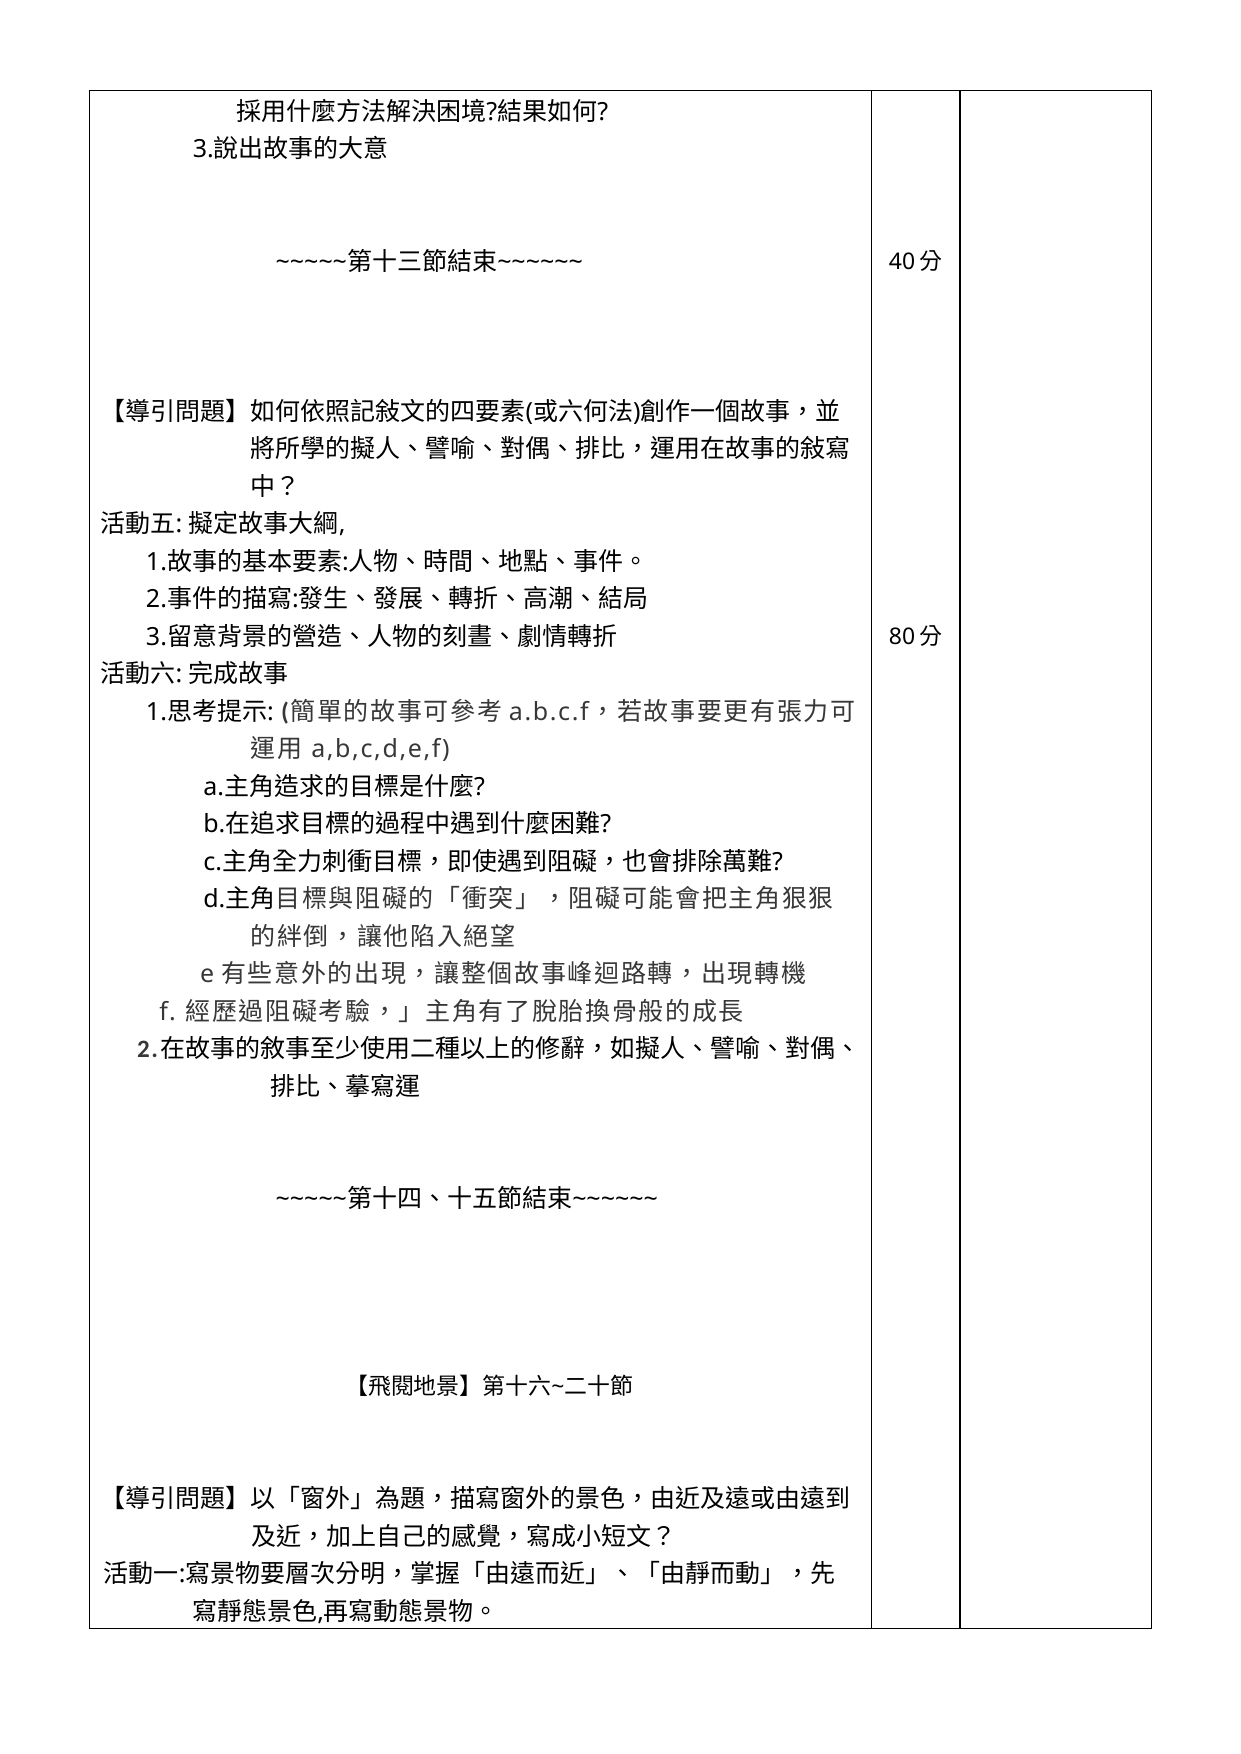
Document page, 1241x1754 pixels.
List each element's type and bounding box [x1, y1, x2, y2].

table_cell [961, 91, 1151, 1628]
